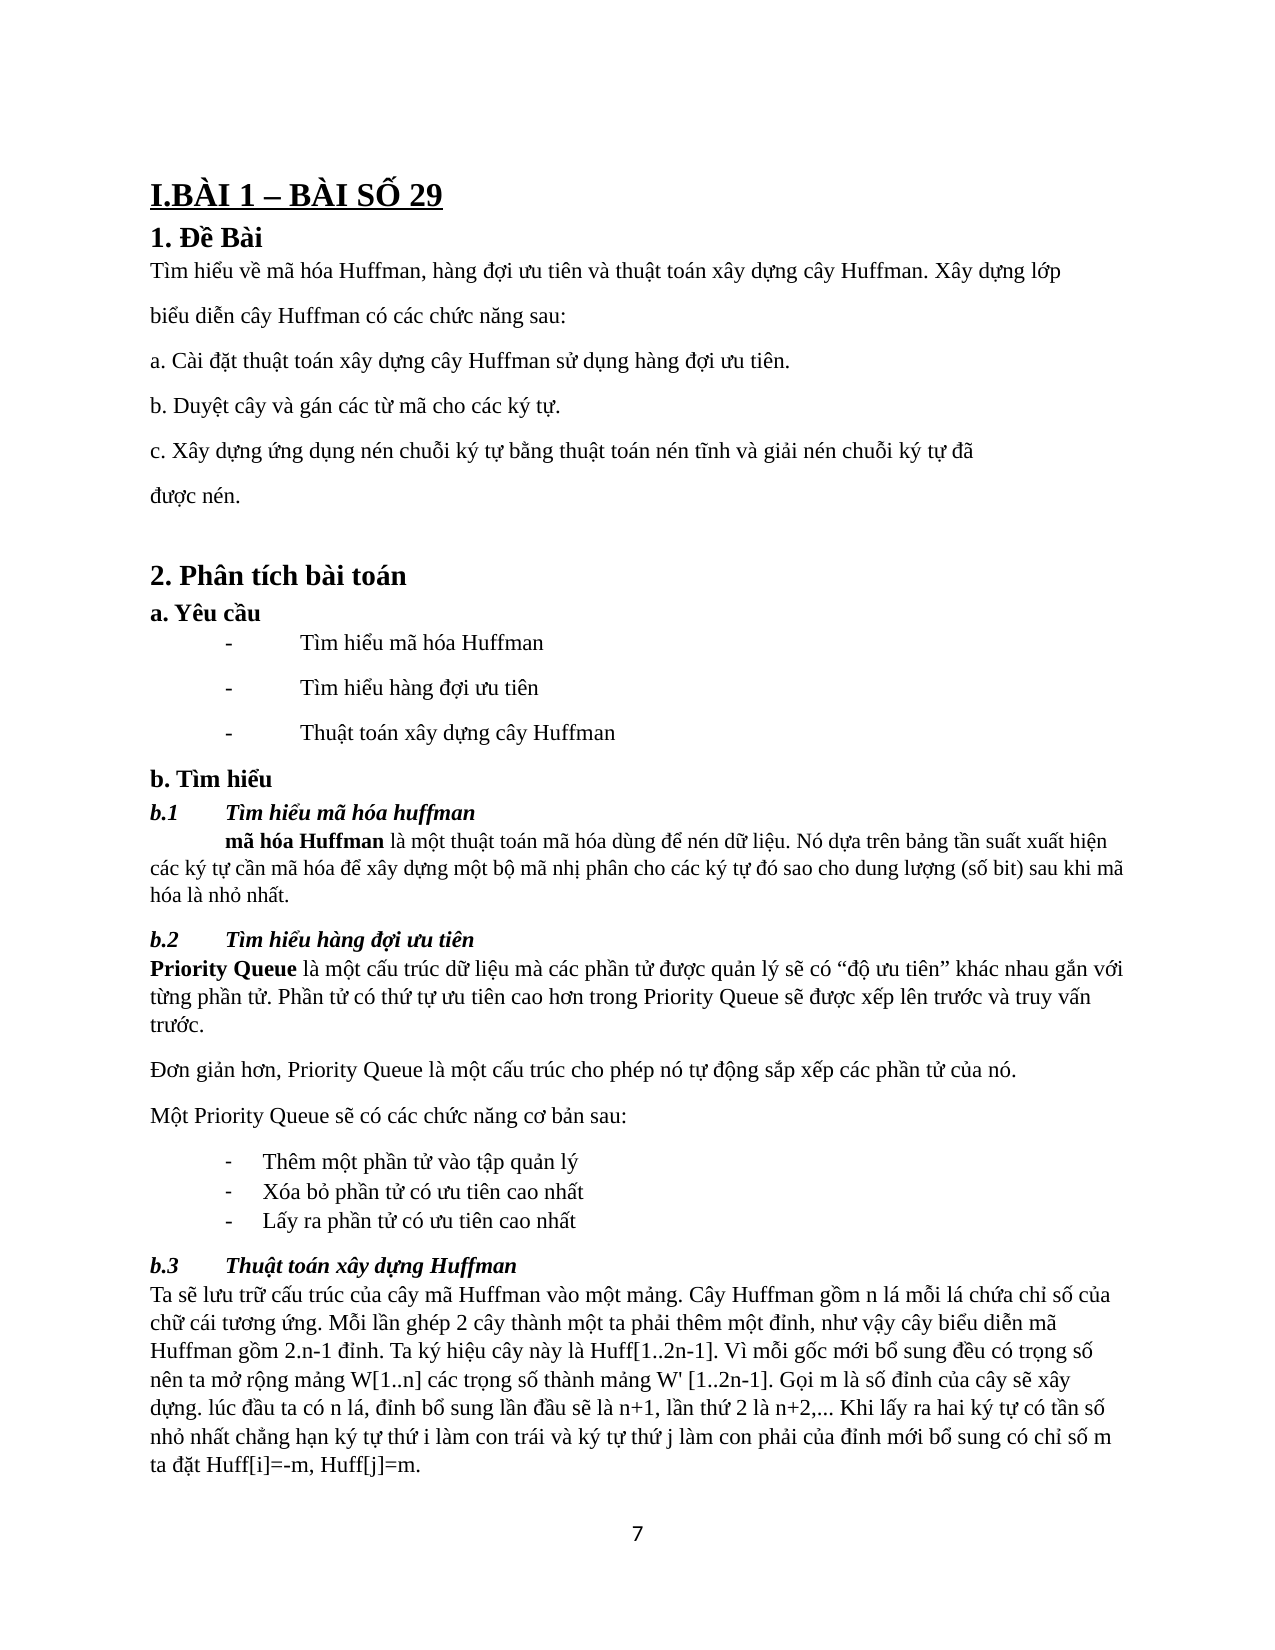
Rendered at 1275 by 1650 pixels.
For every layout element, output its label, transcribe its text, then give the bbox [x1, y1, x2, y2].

subtitle b.1 Tìm hiểu mã hóa huffman [150, 799, 1125, 826]
text - Tìm hiểu hàng đợi ưu tiên [150, 674, 1125, 700]
text - Tìm hiểu mã hóa Huffman [150, 629, 1125, 655]
list Lấy ra phần tử có ưu tiên cao nhất [225, 1207, 1125, 1233]
text Tìm hiểu về mã hóa Huffman, hàng đợi ưu tiên và thuật toán xây dựng cây Huffman. Xây dựng lớp [150, 257, 1125, 283]
text a. Cài đặt thuật toán xây dựng cây Huffman sử dụng hàng đợi ưu tiên. [150, 347, 1125, 373]
subtitle b.2 Tìm hiểu hàng đợi ưu tiên [150, 926, 1125, 952]
subtitle 2. Phân tích bài toán [150, 558, 1125, 591]
subtitle 1. Đề Bài [150, 221, 1125, 254]
subtitle a. Yêu cầu [150, 598, 1125, 627]
text - Thuật toán xây dựng cây Huffman [150, 719, 1125, 746]
list Thêm một phần tử vào tập quản lý [225, 1147, 1125, 1175]
subtitle b.3 Thuật toán xây dựng Huffman [150, 1252, 1125, 1279]
subtitle b. Tìm hiểu [150, 764, 1125, 793]
text Đơn giản hơn, Priority Queue là một cấu trúc cho phép nó tự động sắp xếp các phần tử của nó. [150, 1057, 1125, 1083]
subtitle I.BÀI 1 – BÀI SỐ 29 [150, 175, 1125, 213]
text c. Xây dựng ứng dụng nén chuỗi ký tự bằng thuật toán nén tĩnh và giải nén chuỗi ký tự đã [150, 437, 1125, 463]
text Ta sẽ lưu trữ cấu trúc của cây mã Huffman vào một mảng. Cây Huffman gồm n lá mỗi lá chứa chỉ số của chữ cái tương ứng. Mỗi lần ghép 2 cây thành một ta phải thêm một đỉnh, như vậy cây biểu diễn mã Huffman gồm 2.n-1 đỉnh. Ta ký hiệu cây này là Huff[1..2n-1]. Vì mỗi gốc mới bổ sung đều có trọng số nên ta mở rộng mảng W[1..n] các trọng số thành mảng W' [1..2n-1]. Gọi m là số đỉnh của cây sẽ xây dựng. lúc đầu ta có n lá, đỉnh bổ sung lần đầu sẽ là n+1, lần thứ 2 là n+2,... Khi lấy ra hai ký tự có tần số nhỏ nhất chẳng hạn ký tự thứ i làm con trái và ký tự thứ j làm con phải của đỉnh mới bổ sung có chỉ số m ta đặt Huff[i]=-m, Huff[j]=m. [150, 1281, 1125, 1478]
text Priority Queue là một cấu trúc dữ liệu mà các phần tử được quản lý sẽ có “độ ưu tiên” khác nhau gắn với từng phần tử. Phần tử có thứ tự ưu tiên cao hơn trong Priority Queue sẽ được xếp lên trước và truy vấn trước. [150, 954, 1125, 1038]
text được nén. [150, 482, 1125, 539]
text biểu diễn cây Huffman có các chức năng sau: [150, 302, 1125, 328]
list Xóa bỏ phần tử có ưu tiên cao nhất [225, 1177, 1125, 1205]
text Một Priority Queue sẽ có các chức năng cơ bản sau: [150, 1102, 1125, 1128]
text mã hóa Huffman là một thuật toán mã hóa dùng để nén dữ liệu. Nó dựa trên bảng tần suất xuất hiện các ký tự cần mã hóa để xây dựng một bộ mã nhị phân cho các ký tự đó sao cho dung lượng (số bit) sau khi mã hóa là nhỏ nhất. [150, 828, 1125, 907]
text b. Duyệt cây và gán các từ mã cho các ký tự. [150, 392, 1125, 418]
